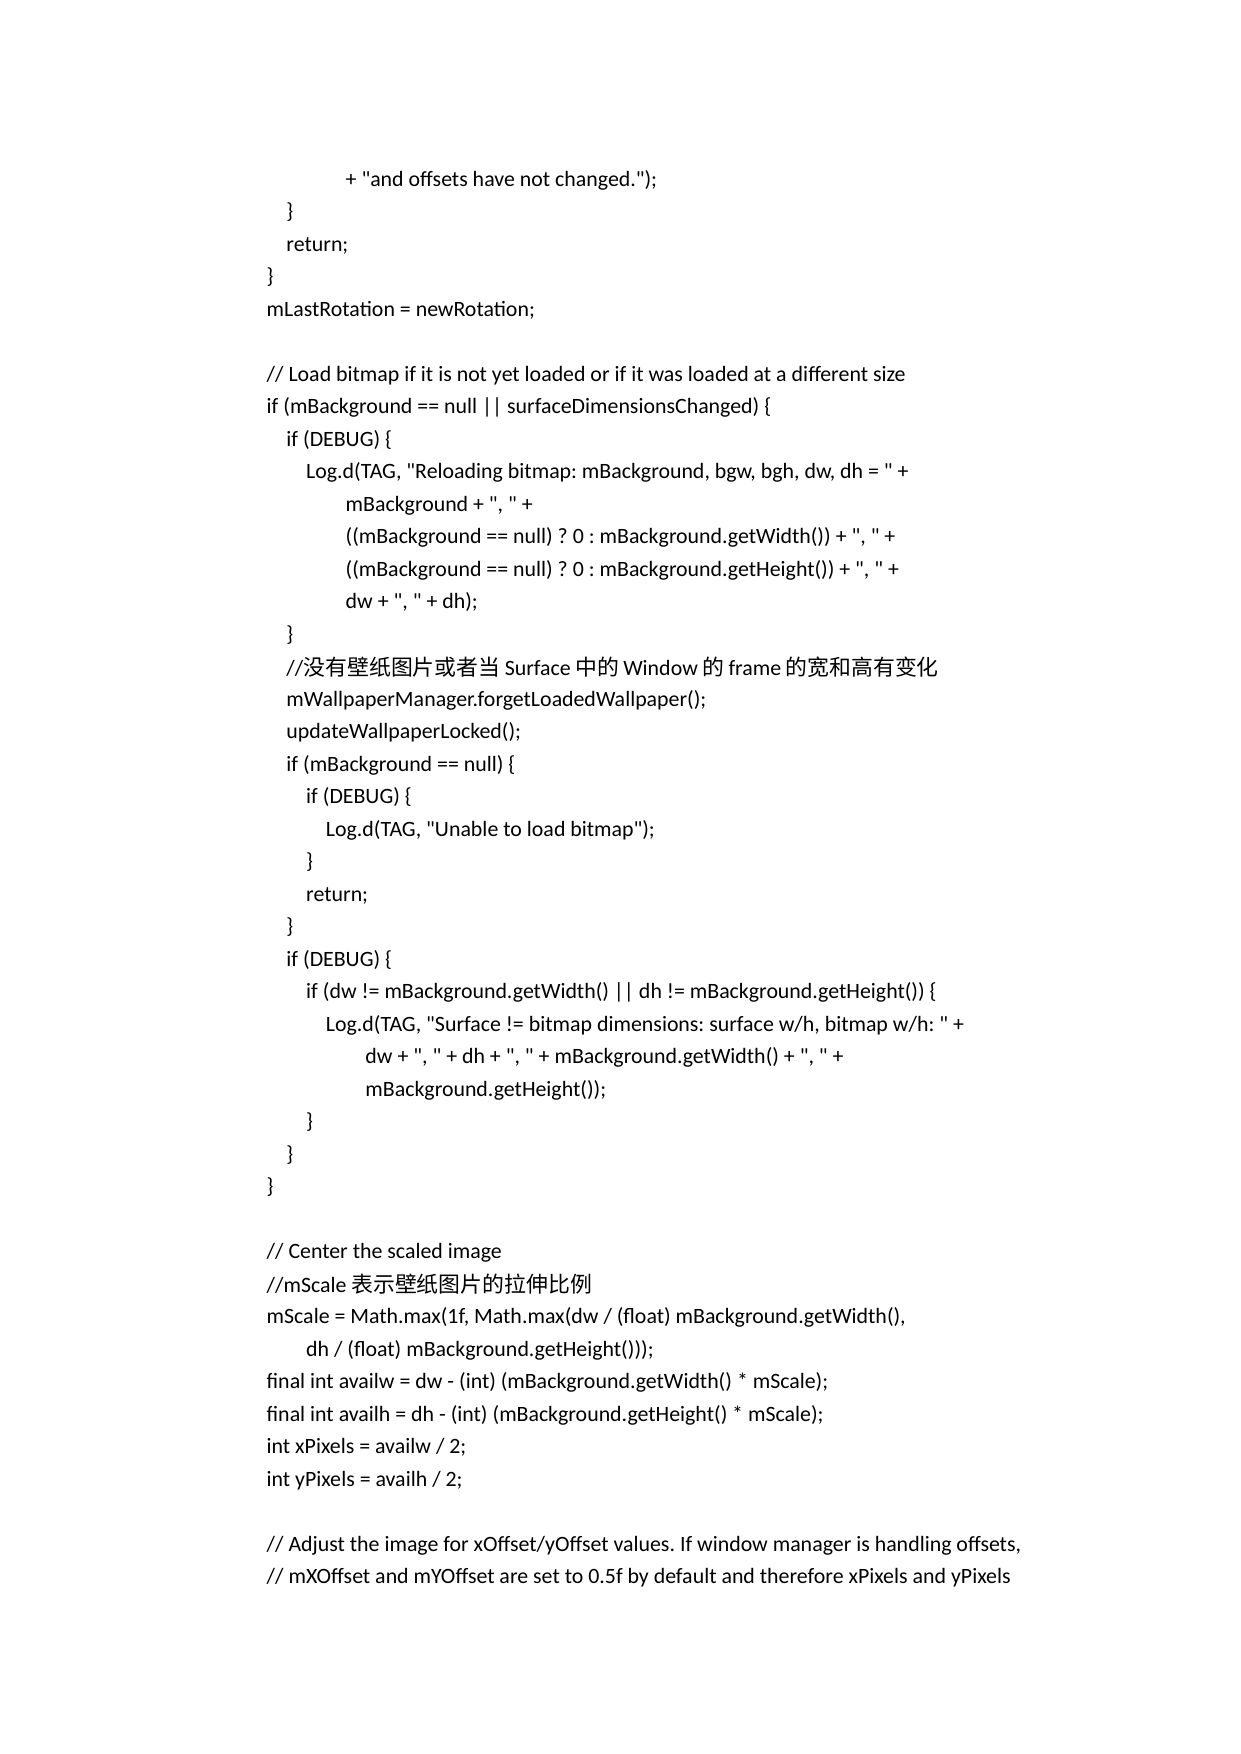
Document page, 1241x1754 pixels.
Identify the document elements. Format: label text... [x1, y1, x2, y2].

text if (mBackground == null) { [187, 747, 1053, 779]
text + "and offsets have not changed."); [187, 162, 1053, 194]
text updateWallpaperLocked(); [187, 714, 1053, 747]
text dw + ", " + dh + ", " + mBackground.getWidth() + ", " + [187, 1039, 1053, 1072]
text if (DEBUG) { [187, 779, 1053, 812]
text } [187, 1137, 1053, 1169]
text } [187, 1104, 1053, 1137]
text if (DEBUG) { [187, 422, 1053, 454]
text dw + ", " + dh); [187, 584, 1053, 617]
text //mScale表示壁纸图片的拉伸比例 [187, 1267, 1053, 1299]
text } [187, 844, 1053, 877]
text if (dw != mBackground.getWidth() || dh != mBackground.getHeight()) { [187, 974, 1053, 1007]
text mScale = Math.max(1f, Math.max(dw / (float) mBackground.getWidth(), [187, 1299, 1053, 1332]
text mLastRotation = newRotation; [187, 292, 1053, 324]
text if (mBackground == null || surfaceDimensionsChanged) { [187, 389, 1053, 422]
text ((mBackground == null) ? 0 : mBackground.getWidth()) + ", " + [187, 519, 1053, 552]
text Log.d(TAG, "Reloading bitmap: mBackground, bgw, bgh, dw, dh = " + [187, 454, 1053, 487]
text mWallpaperManager.forgetLoadedWallpaper(); [187, 682, 1053, 714]
text } [187, 909, 1053, 942]
text int yPixels = availh / 2; [187, 1462, 1053, 1494]
text int xPixels = availw / 2; [187, 1429, 1053, 1462]
text // mXOffset and mYOffset are set to 0.5f by default and therefore xPixels and yPixels [187, 1559, 1053, 1592]
text // Load bitmap if it is not yet loaded or if it was loaded at a different size [187, 357, 1053, 389]
text // Adjust the image for xOffset/yOffset values. If window manager is handling offsets, [187, 1527, 1053, 1559]
text final int availw = dw - (int) (mBackground.getWidth() * mScale); [187, 1364, 1053, 1397]
text if (DEBUG) { [187, 942, 1053, 974]
text return; [187, 227, 1053, 259]
text // Center the scaled image [187, 1234, 1053, 1267]
text mBackground.getHeight()); [187, 1072, 1053, 1104]
text } [187, 194, 1053, 227]
text dh / (float) mBackground.getHeight())); [187, 1332, 1053, 1364]
text } [187, 617, 1053, 649]
text mBackground + ", " + [187, 487, 1053, 519]
text } [187, 1169, 1053, 1202]
text ((mBackground == null) ? 0 : mBackground.getHeight()) + ", " + [187, 552, 1053, 584]
text //没有壁纸图片或者当Surface中的Window的frame的宽和高有变化 [187, 649, 1053, 682]
text Log.d(TAG, "Surface != bitmap dimensions: surface w/h, bitmap w/h: " + [187, 1007, 1053, 1039]
text return; [187, 877, 1053, 909]
text } [187, 259, 1053, 292]
text final int availh = dh - (int) (mBackground.getHeight() * mScale); [187, 1397, 1053, 1429]
text Log.d(TAG, "Unable to load bitmap"); [187, 812, 1053, 844]
